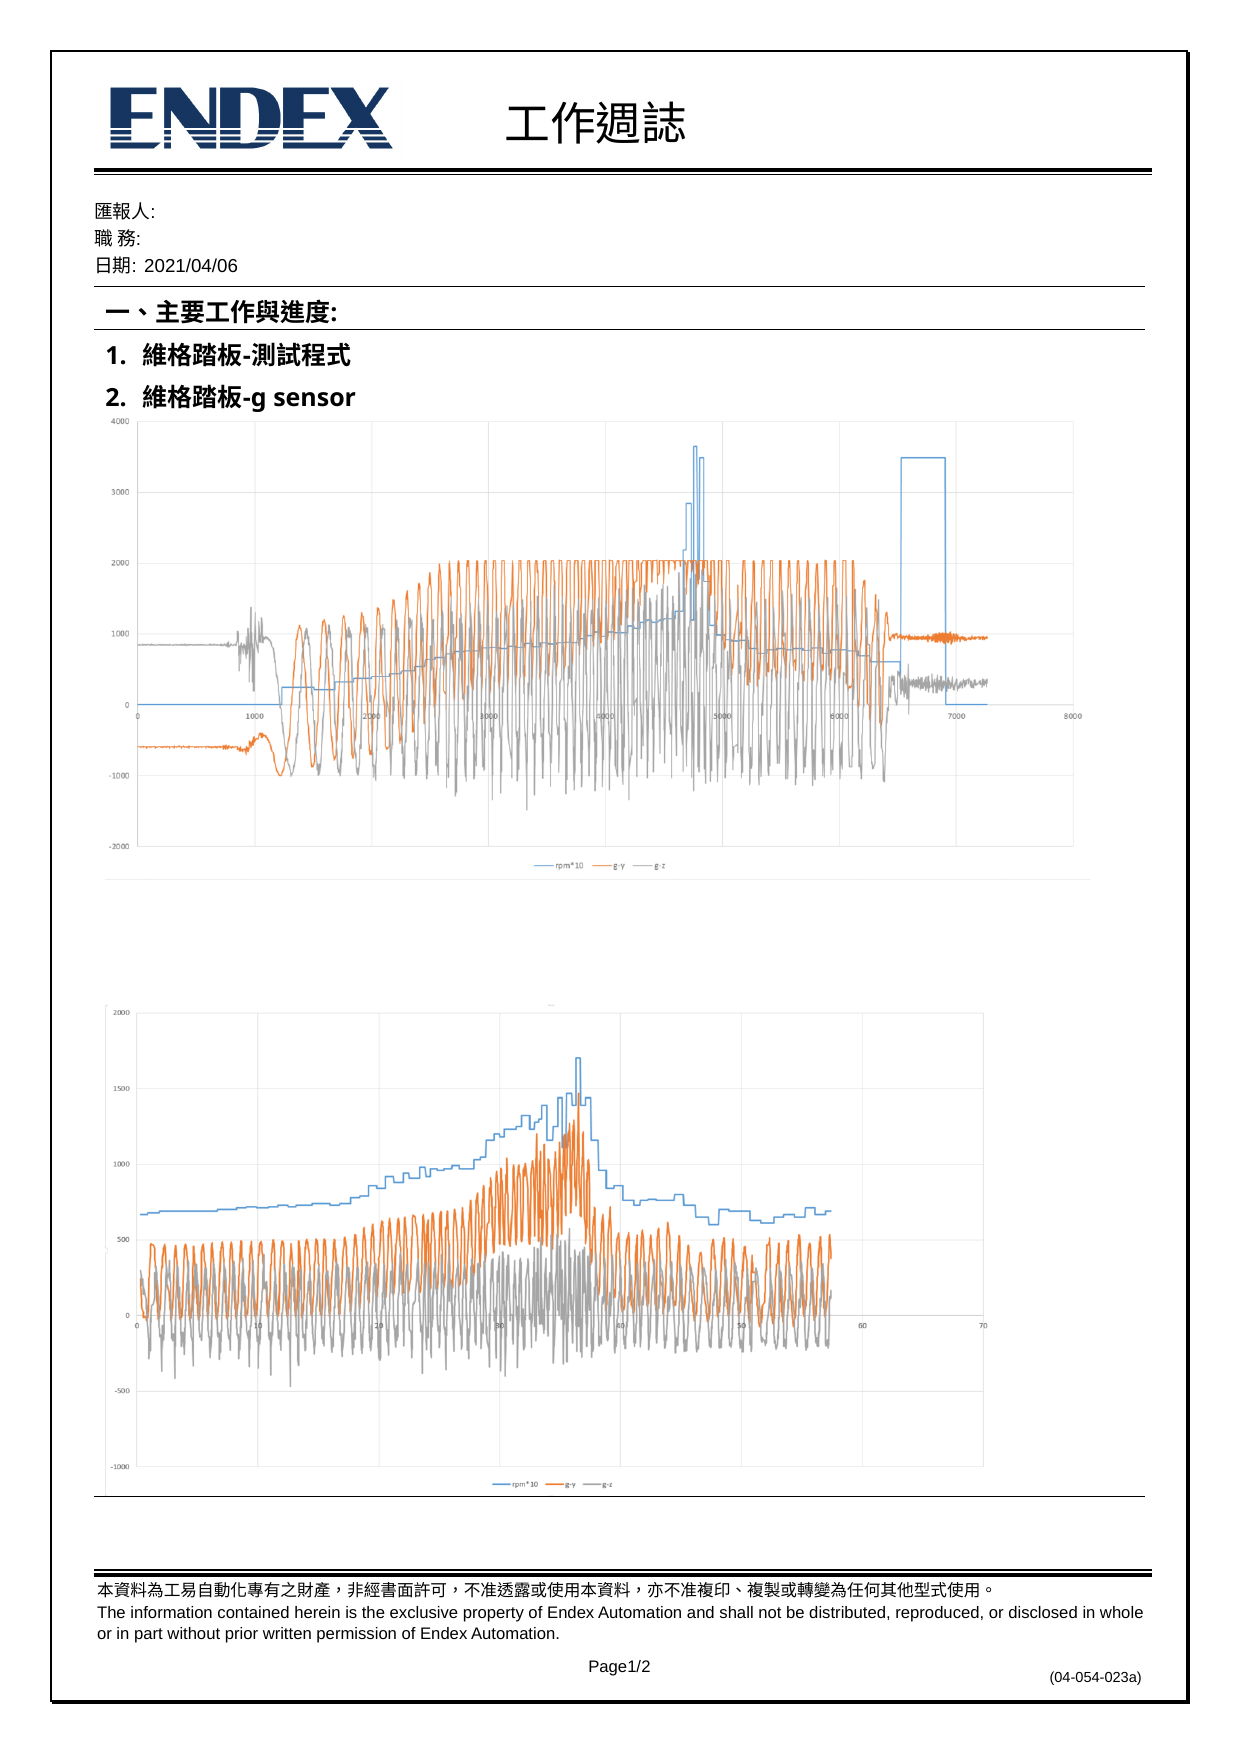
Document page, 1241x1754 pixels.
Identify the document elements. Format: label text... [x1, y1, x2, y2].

table_cell 維格踏板-測試程式 維格踏板-g sensor [94, 330, 1145, 1496]
picture [105, 413, 1091, 880]
picture [105, 1004, 993, 1496]
picture [96, 75, 406, 165]
table_header 一、主要工作與進度: [94, 287, 1145, 329]
